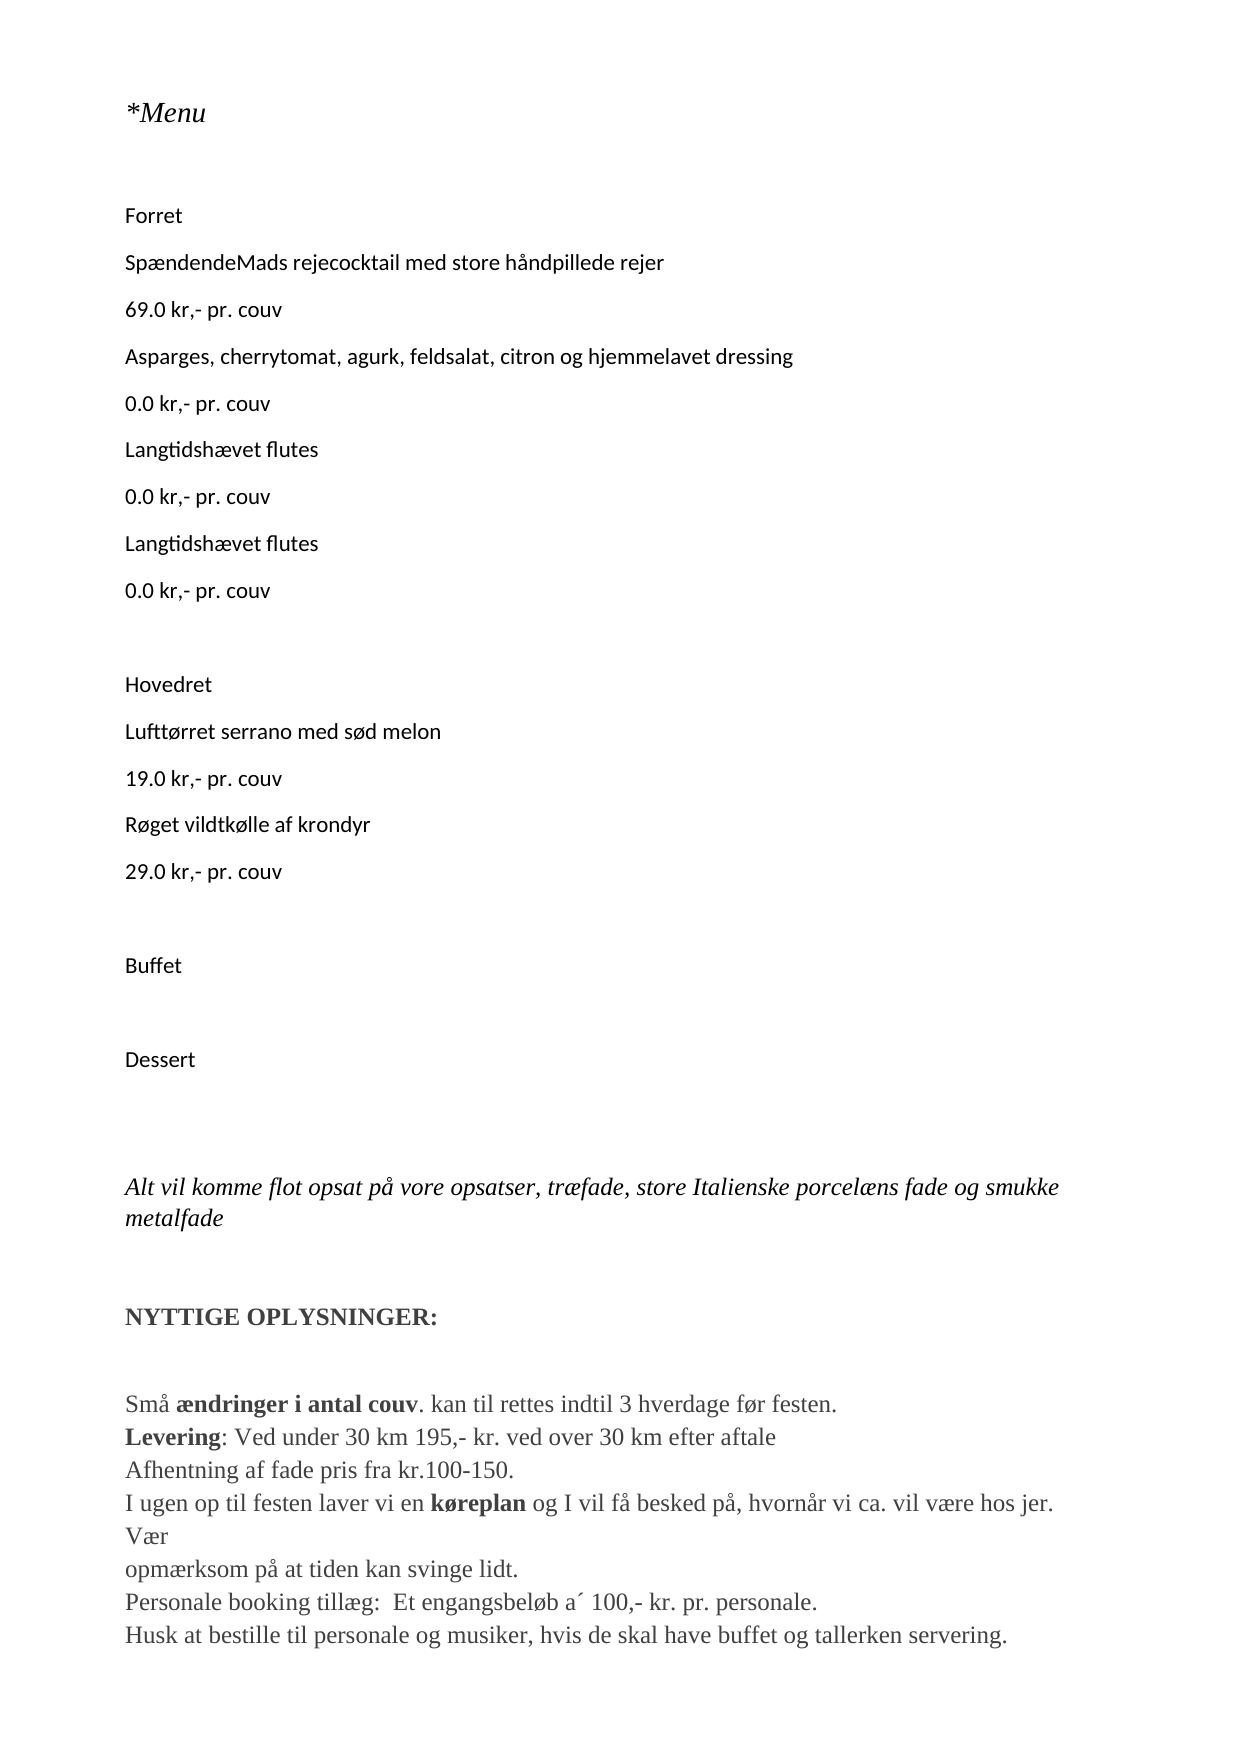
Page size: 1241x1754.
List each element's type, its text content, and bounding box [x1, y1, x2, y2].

text Lufttørret serrano med sød melon [125, 717, 1073, 745]
text 0.0 kr,- pr. couv [125, 482, 1073, 511]
text Alt vil komme flot opsat på vore opsatser, træfade, store Italienske porcelæns fade og smukke metalfade [125, 1172, 1073, 1232]
text 19.0 kr,- pr. couv [125, 764, 1073, 792]
text 69.0 kr,- pr. couv [125, 295, 1073, 323]
text Langtidshævet flutes [125, 529, 1073, 557]
text Hovedret [125, 670, 1073, 698]
text SpændendeMads rejecocktail med store håndpillede rejer [125, 248, 1073, 276]
text 0.0 kr,- pr. couv [125, 389, 1073, 417]
text Forret [125, 201, 1073, 229]
text Dessert [125, 1045, 1073, 1073]
text 29.0 kr,- pr. couv [125, 857, 1073, 886]
text Buffet [125, 951, 1073, 979]
text Små ændringer i antal couv. kan til rettes indtil 3 hverdage før festen. Levering: Ved under 30 km 195,- kr. ved over 30 km efter aftale Afhentning af fade pris fra kr.100-150. I ugen op til festen laver vi en køreplan og I vil få besked på, hvornår vi ca. vil være hos jer. Vær opmærksom på at tiden kan svinge lidt. Personale booking tillæg: Et engangsbeløb a´ 100,- kr. pr. personale. Husk at bestille til personale og musiker, hvis de skal have buffet og tallerken servering. [125, 1356, 1073, 1649]
text NYTTIGE OPLYSNINGER: [125, 1302, 1073, 1331]
text Asparges, cherrytomat, agurk, feldsalat, citron og hjemmelavet dressing [125, 342, 1073, 370]
text Langtidshævet flutes [125, 436, 1073, 464]
text Røget vildtkølle af krondyr [125, 811, 1073, 839]
text *Menu [125, 96, 1073, 129]
text 0.0 kr,- pr. couv [125, 576, 1073, 604]
